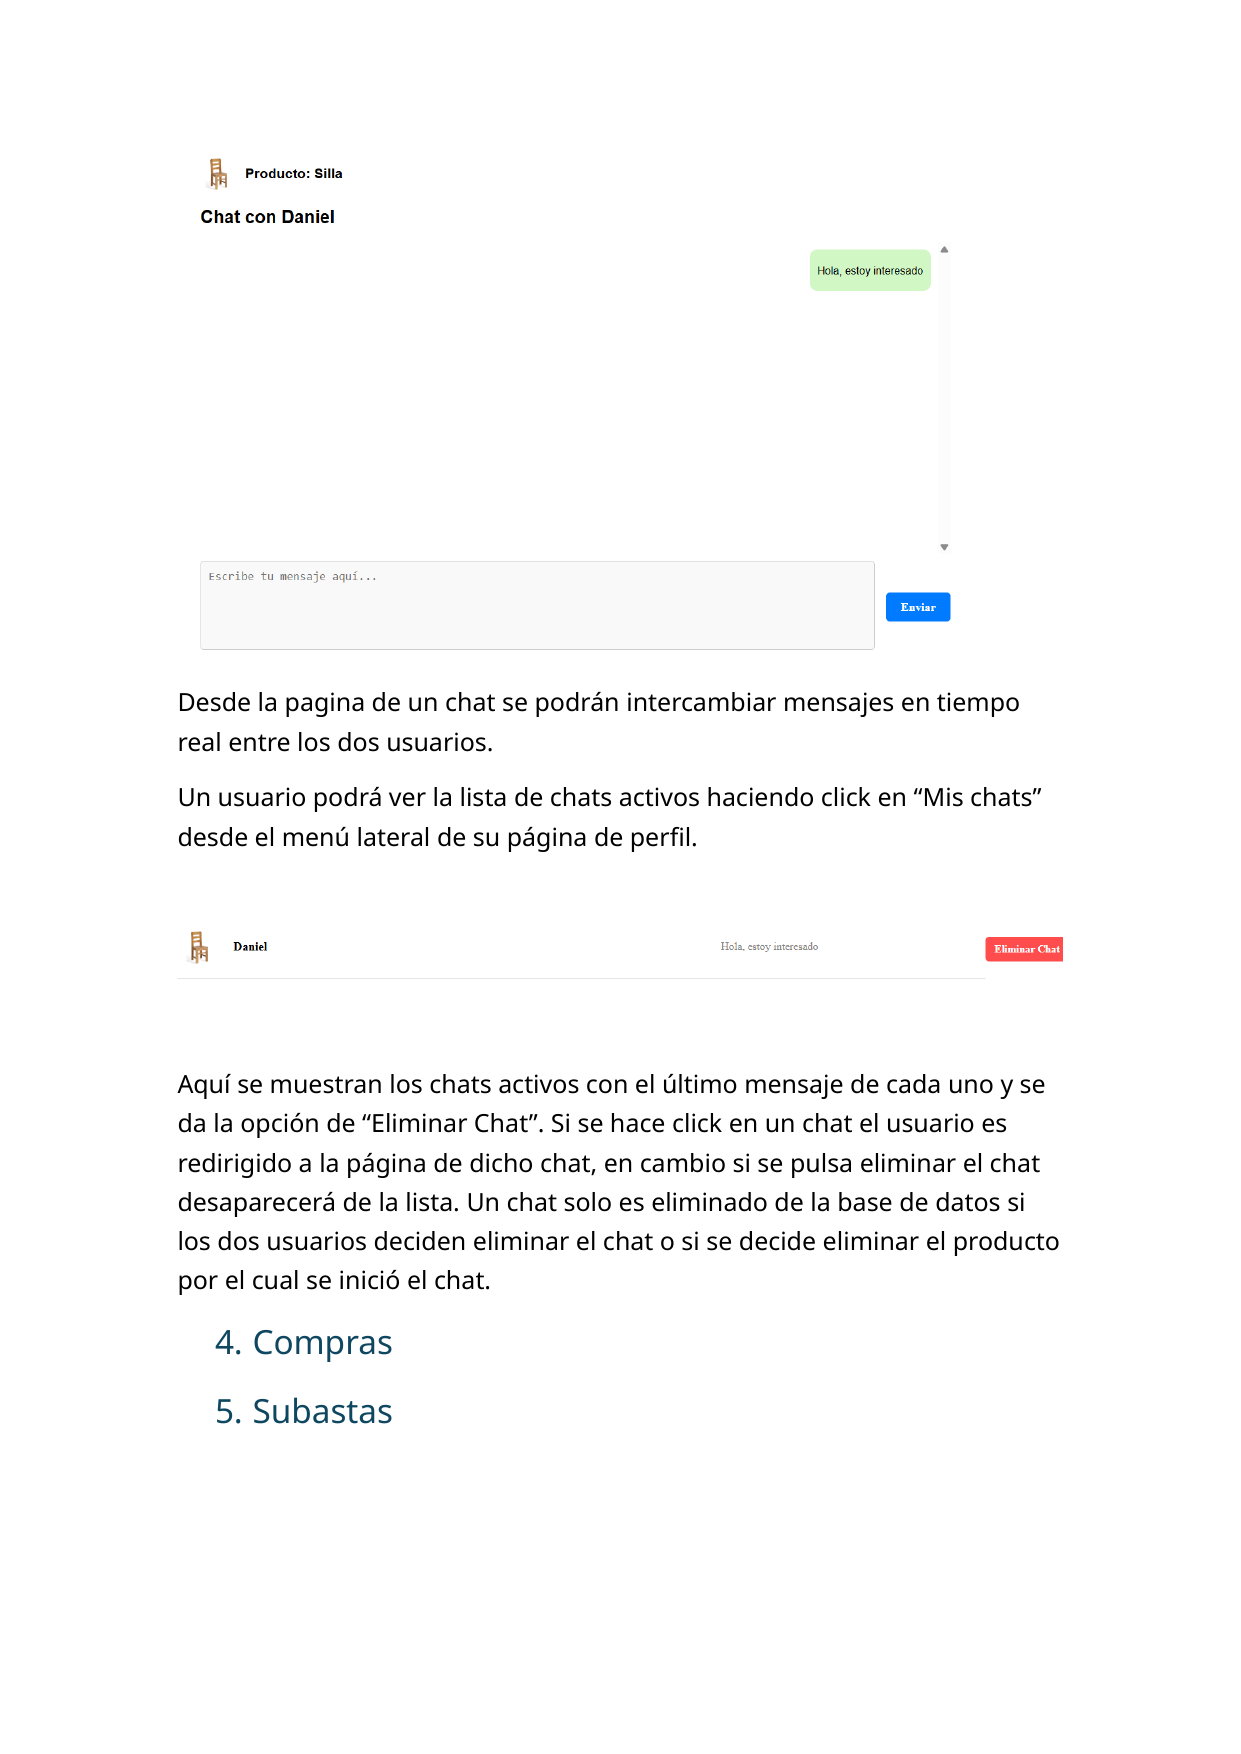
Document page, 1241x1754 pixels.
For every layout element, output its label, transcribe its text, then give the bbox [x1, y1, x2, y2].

picture [177, 875, 1063, 1046]
text Un usuario podrá ver la lista de chats activos haciendo click en “Mis chats” desde el menú lateral de su página de perfil. [177, 780, 1063, 853]
subtitle Compras [215, 1319, 1063, 1364]
text Aquí se muestran los chats activos con el último mensaje de cada uno y se da la opción de “Eliminar Chat”. Si se hace click en un chat el usuario es redirigido a la página de dicho chat, en cambio si se pulsa eliminar el chat desaparecerá de la lista. Un chat solo es eliminado de la base de datos si los dos usuarios deciden eliminar el chat o si se decide eliminar el producto por el cual se inició el chat. [177, 1067, 1063, 1297]
subtitle Subastas [215, 1387, 1063, 1433]
picture [177, 147, 970, 664]
text Desde la pagina de un chat se podrán intercambiar mensajes en tiempo real entre los dos usuarios. [177, 685, 1063, 758]
